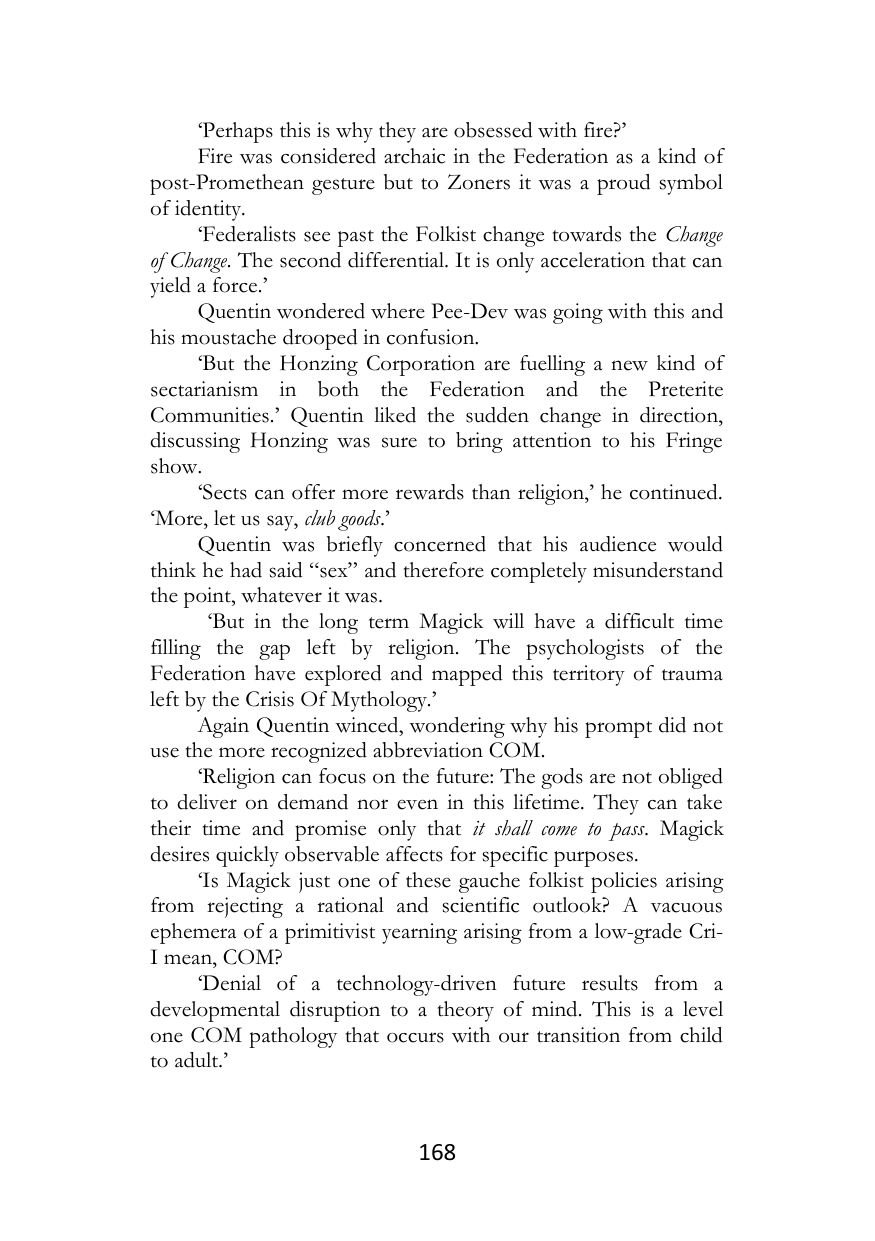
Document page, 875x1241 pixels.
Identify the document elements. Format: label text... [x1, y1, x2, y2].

text Quentin wondered where Pee-Dev was going with this and his moustache drooped in confusion. [150, 299, 724, 351]
text ‘Sects can offer more rewards than religion,’ he continued. ‘More, let us say, club goods.’ [150, 480, 724, 531]
text ‘But the Honzing Corporation are fuelling a new kind of sectarianism in both the Federation and the Preterite Communities.’ Quentin liked the sudden change in direction, discussing Honzing was sure to bring attention to his Fringe show. [150, 351, 724, 480]
text ‘Religion can focus on the future: The gods are not obliged to deliver on demand nor even in this lifetime. They can take their time and promise only that it shall come to pass. Magick desires quickly observable affects for specific purposes. [150, 764, 724, 867]
text Again Quentin winced, wondering why his prompt did not use the more recognized abbreviation COM. [150, 712, 724, 764]
text Fire was considered archaic in the Federation as a kind of post-Promethean gesture but to Zoners it was a proud symbol of identity. [150, 144, 724, 221]
text ‘But in the long term Magick will have a difficult time filling the gap left by religion. The psychologists of the Federation have explored and mapped this territory of trauma left by the Crisis Of Mythology.’ [150, 609, 724, 712]
text ‘Denial of a technology-driven future results from a developmental disruption to a theory of mind. This is a level one COM pathology that occurs with our transition from child to adult.’ [150, 971, 724, 1074]
text ‘Perhaps this is why they are obsessed with fire?’ [150, 118, 724, 144]
text ‘Federalists see past the Folkist change towards the Change of Change. The second differential. It is only acceleration that can yield a force.’ [150, 221, 724, 299]
text ‘Is Magick just one of these gauche folkist policies arising from rejecting a rational and scientific outlook? A vacuous ephemera of a primitivist yearning arising from a low-grade Cri- I mean, COM? [150, 867, 724, 971]
text Quentin was briefly concerned that his audience would think he had said “sex” and therefore completely misunderstand the point, whatever it was. [150, 531, 724, 609]
